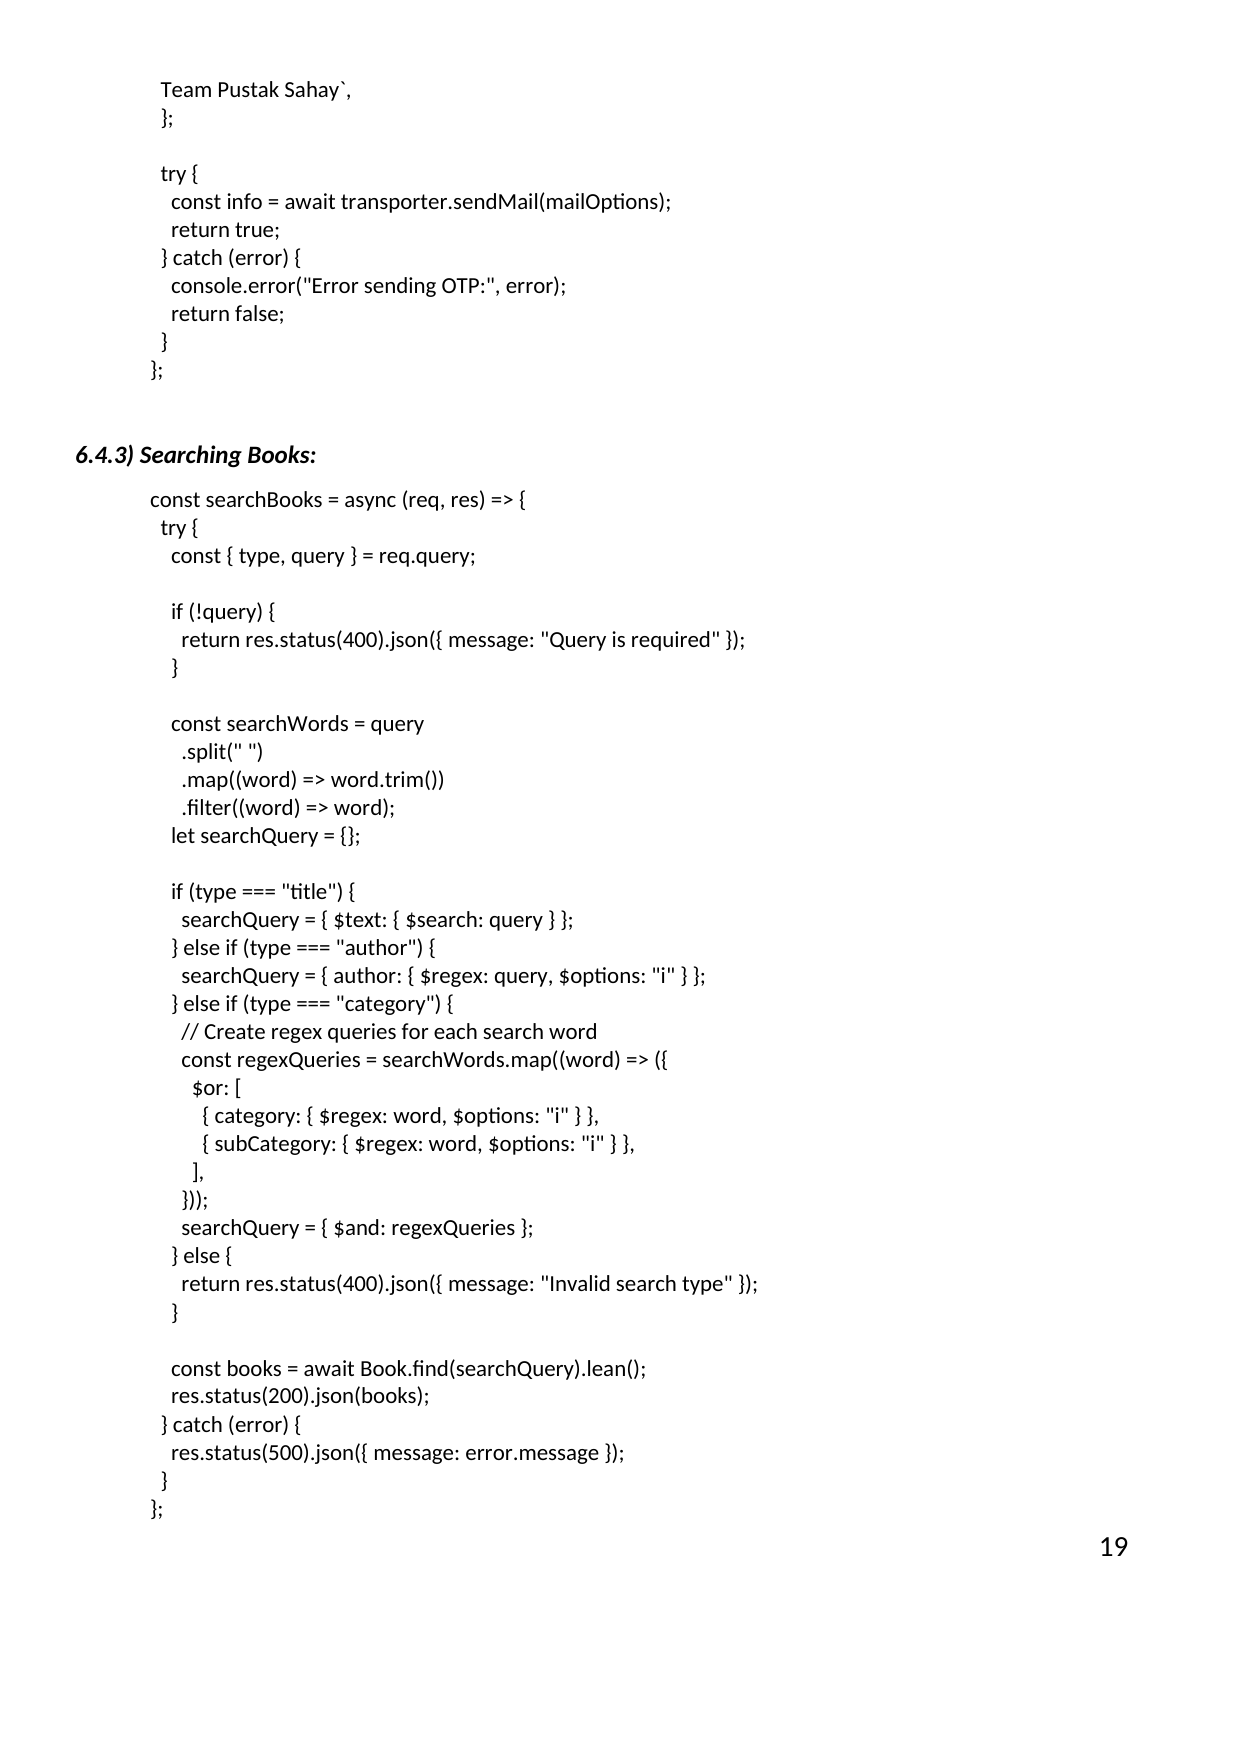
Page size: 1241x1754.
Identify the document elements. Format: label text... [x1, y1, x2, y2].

text }; [150, 1494, 1165, 1522]
text $or: [ [150, 1073, 1165, 1101]
text res.status(500).json({ message: error.message }); [150, 1438, 1165, 1466]
text }; [150, 103, 1165, 131]
text Team Pustak Sahay`, [150, 75, 1165, 103]
text } [150, 653, 1165, 681]
text searchQuery = { $text: { $search: query } }; [150, 905, 1165, 933]
text .split(" ") [150, 737, 1165, 765]
text searchQuery = { $and: regexQueries }; [150, 1213, 1165, 1242]
text } catch (error) { [150, 1410, 1165, 1438]
text ], [150, 1157, 1165, 1186]
text } else { [150, 1242, 1165, 1269]
text const searchWords = query [150, 709, 1165, 737]
text if (type === "title") { [150, 877, 1165, 905]
text } [150, 1466, 1165, 1494]
text if (!query) { [150, 597, 1165, 625]
text const info = await transporter.sendMail(mailOptions); [150, 187, 1165, 215]
text let searchQuery = {}; [150, 821, 1165, 849]
text try { [150, 159, 1165, 187]
text })); [150, 1186, 1165, 1213]
text try { [150, 513, 1165, 541]
text const { type, query } = req.query; [150, 541, 1165, 569]
text return res.status(400).json({ message: "Query is required" }); [150, 625, 1165, 653]
text } else if (type === "category") { [150, 989, 1165, 1017]
text } else if (type === "author") { [150, 933, 1165, 961]
text res.status(200).json(books); [150, 1382, 1165, 1410]
text .filter((word) => word); [150, 793, 1165, 821]
text { category: { $regex: word, $options: "i" } }, [150, 1101, 1165, 1129]
text return res.status(400).json({ message: "Invalid search type" }); [150, 1269, 1165, 1298]
text return false; [150, 299, 1165, 327]
text console.error("Error sending OTP:", error); [150, 271, 1165, 299]
text // Create regex queries for each search word [150, 1017, 1165, 1045]
text }; [150, 355, 1165, 383]
text .map((word) => word.trim()) [150, 765, 1165, 793]
text 6.4.3) Searching Books: [75, 439, 1165, 470]
text } [150, 1298, 1165, 1326]
text { subCategory: { $regex: word, $options: "i" } }, [150, 1129, 1165, 1157]
text } [150, 327, 1165, 355]
text const books = await Book.find(searchQuery).lean(); [150, 1354, 1165, 1382]
text } catch (error) { [150, 243, 1165, 271]
text searchQuery = { author: { $regex: query, $options: "i" } }; [150, 961, 1165, 989]
text return true; [150, 215, 1165, 243]
text const regexQueries = searchWords.map((word) => ({ [150, 1045, 1165, 1073]
text const searchBooks = async (req, res) => { [150, 485, 1165, 513]
